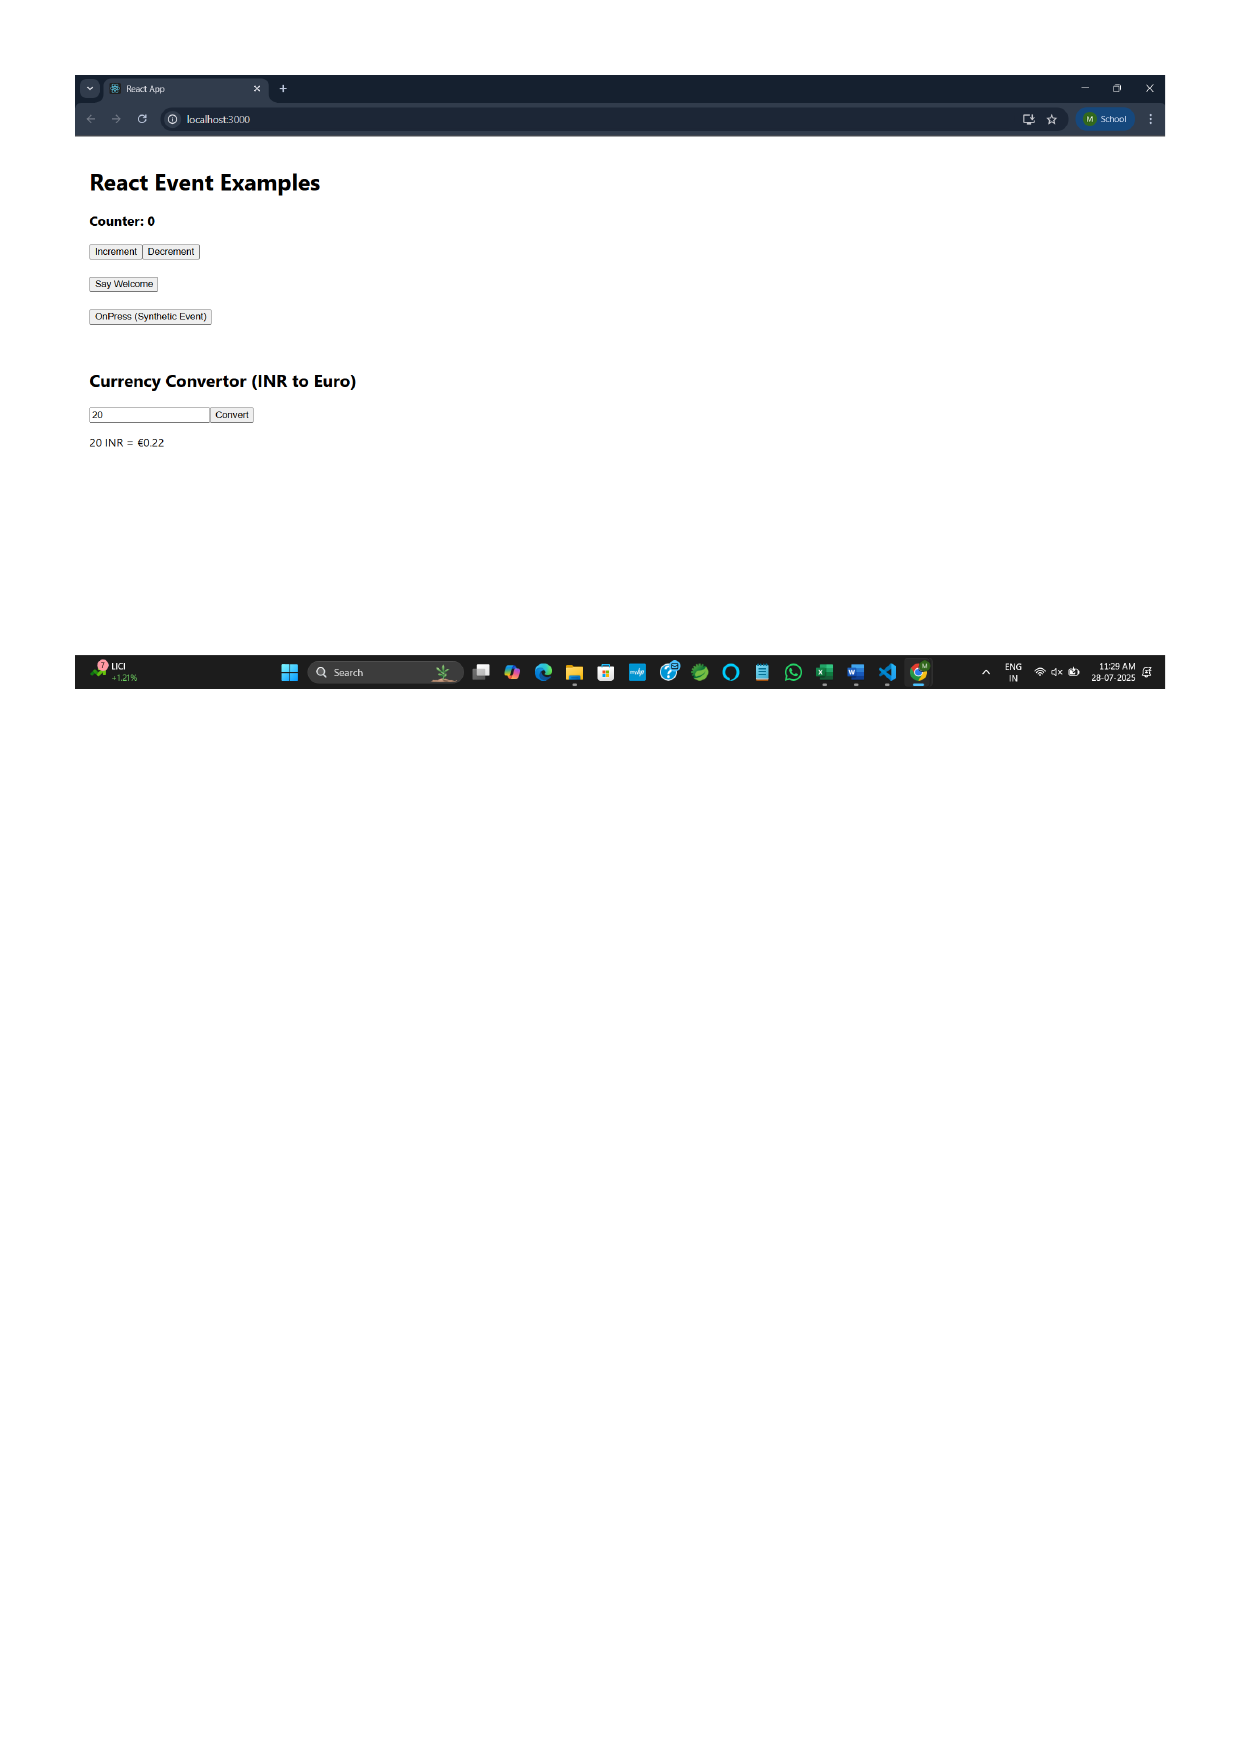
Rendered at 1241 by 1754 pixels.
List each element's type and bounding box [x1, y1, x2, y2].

picture [75, 75, 1166, 689]
